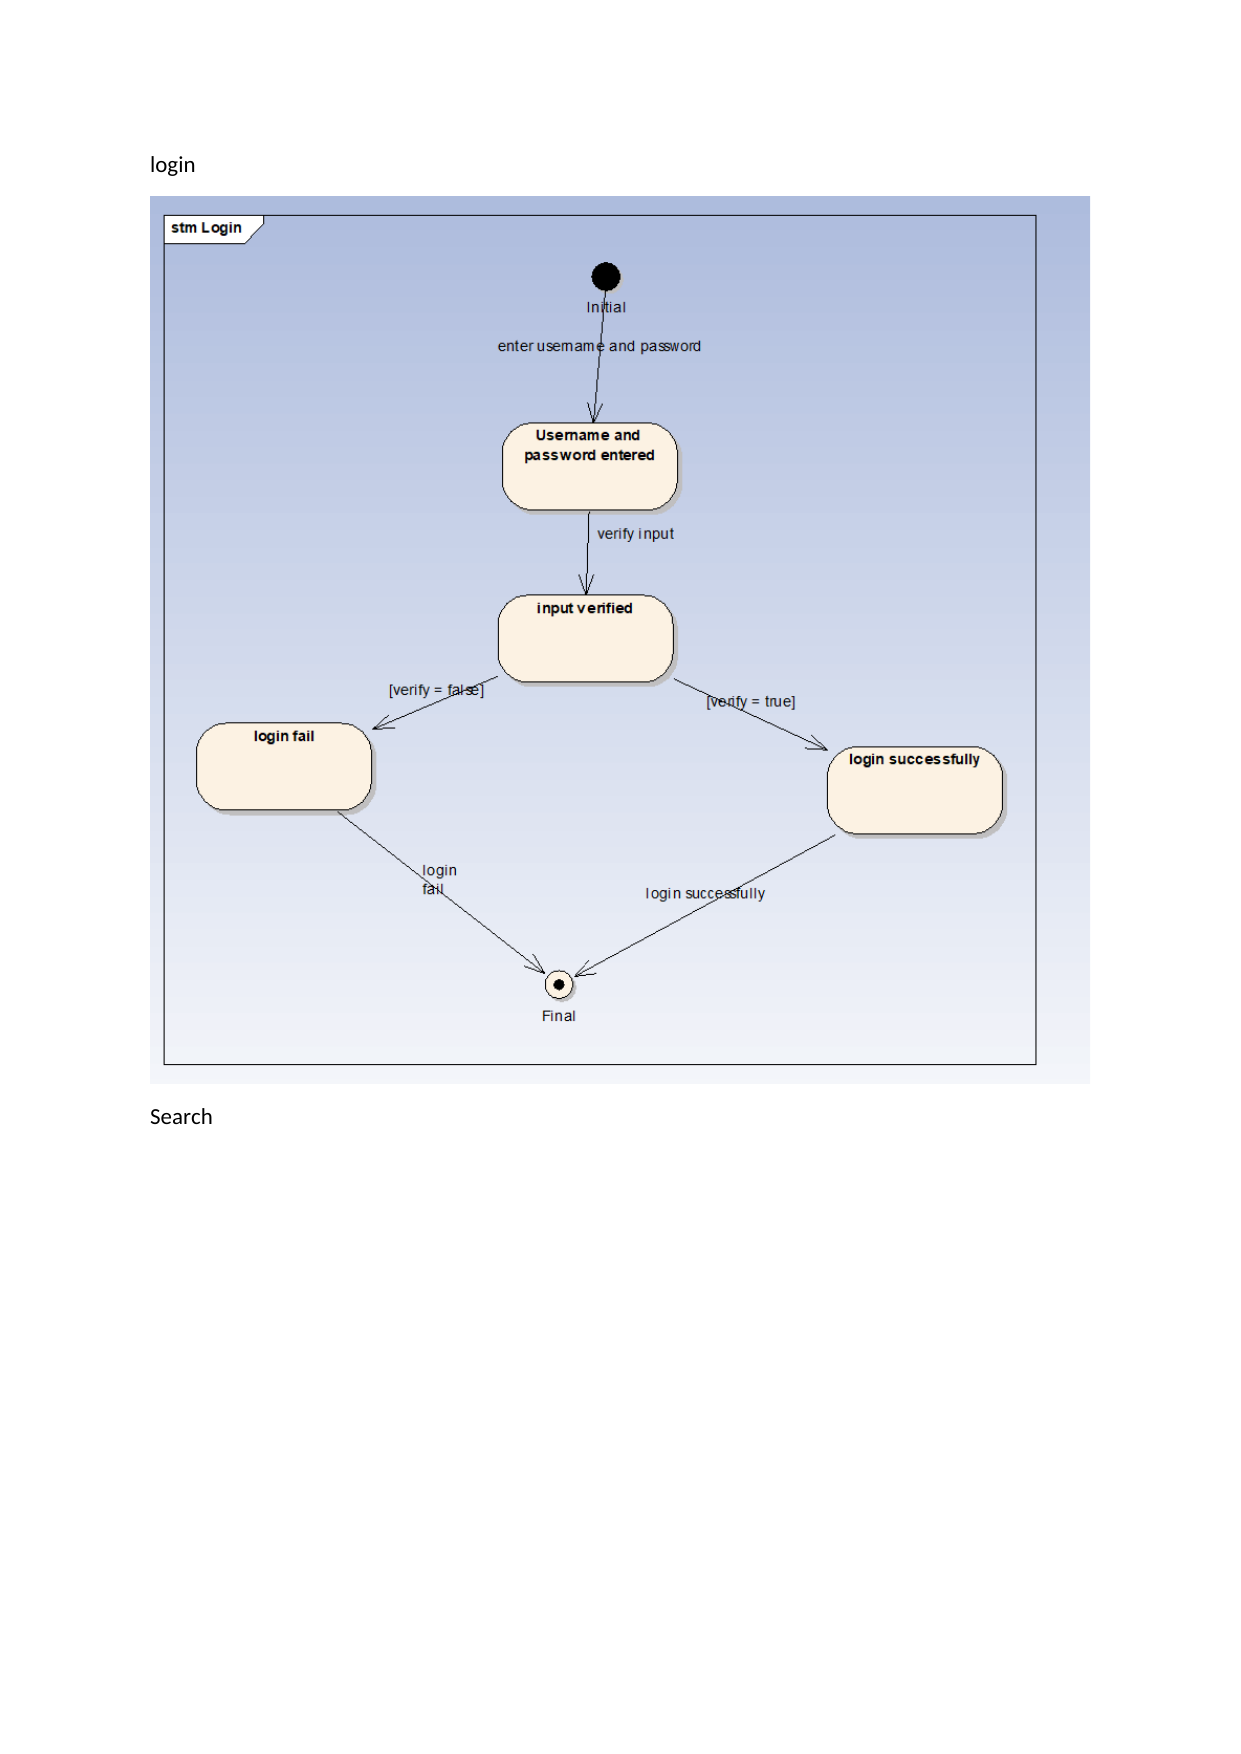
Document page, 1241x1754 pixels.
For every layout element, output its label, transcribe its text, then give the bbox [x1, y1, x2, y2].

text Search [150, 1102, 1090, 1131]
text login [150, 150, 1090, 178]
picture [150, 196, 1091, 1084]
